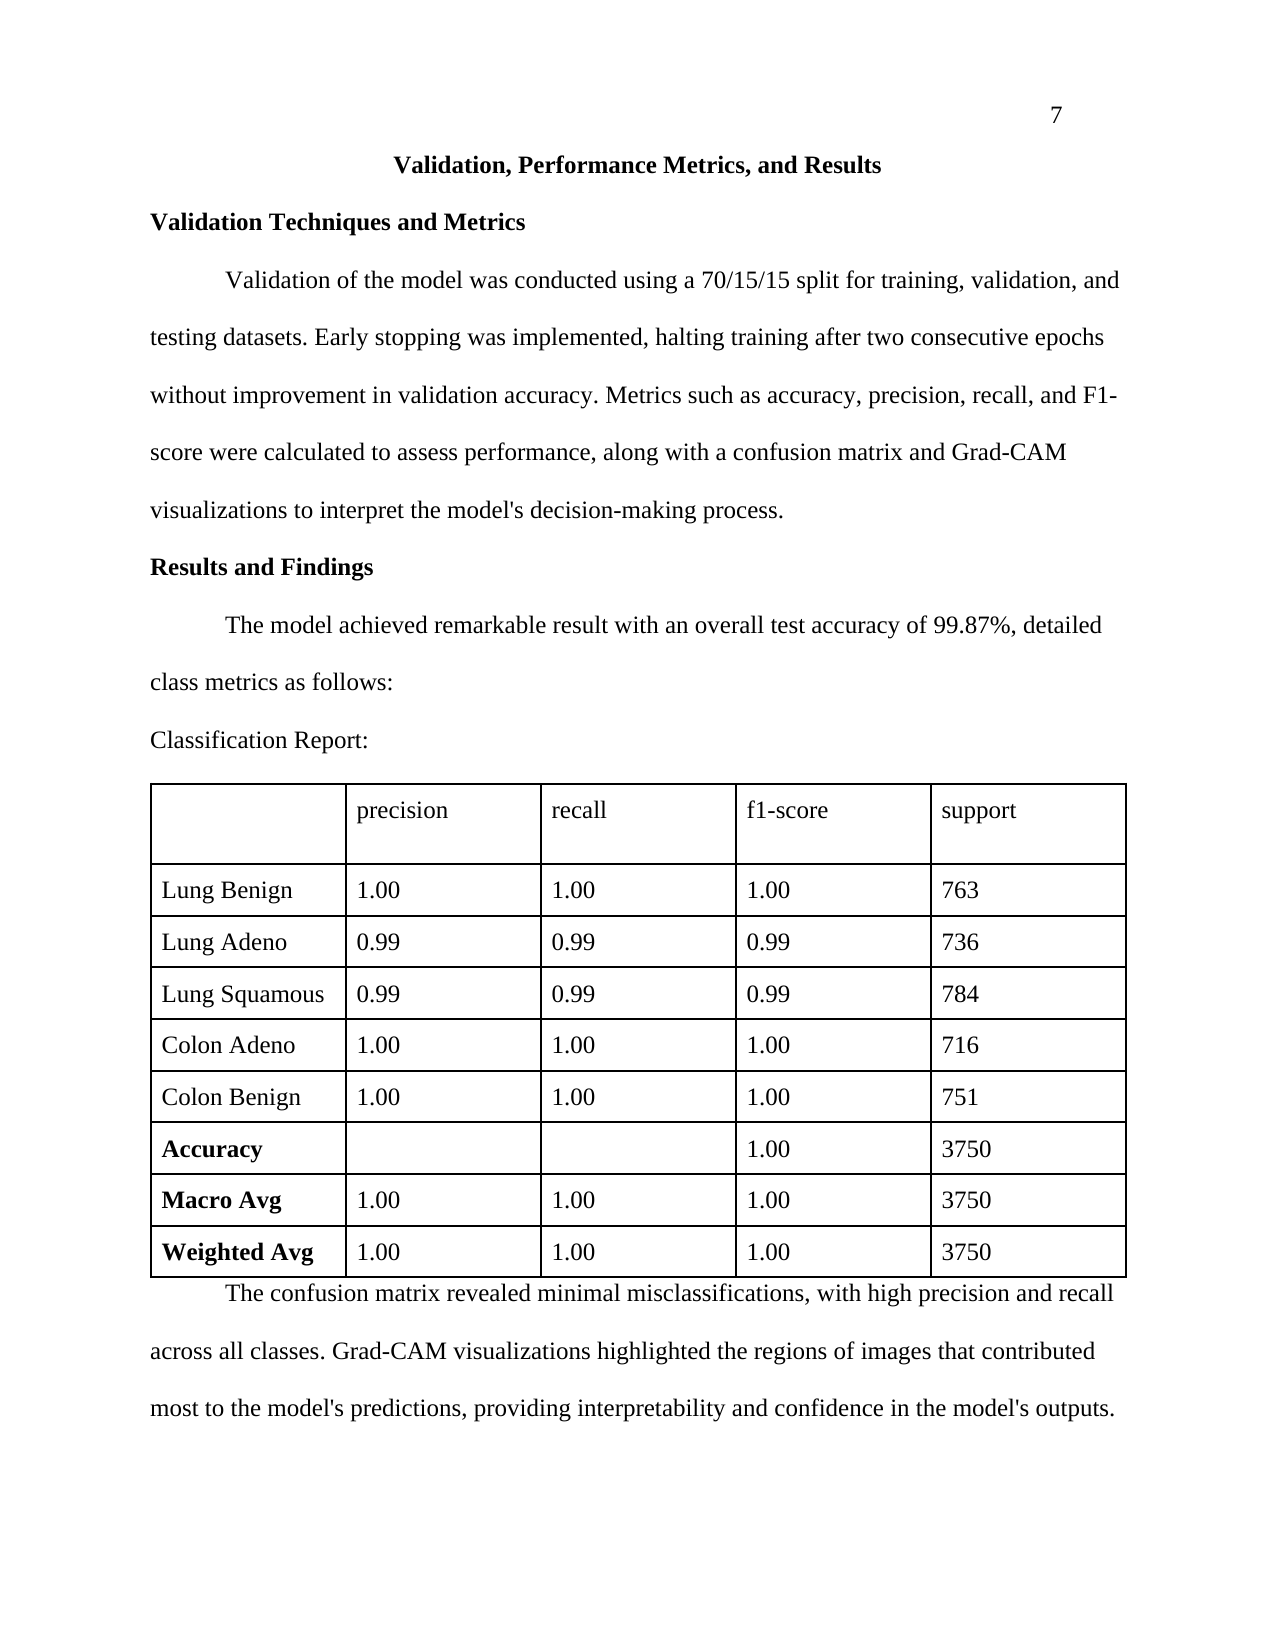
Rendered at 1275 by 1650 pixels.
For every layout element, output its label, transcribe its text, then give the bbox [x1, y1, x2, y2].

table_cell 0.99 [737, 917, 930, 966]
table_cell 0.99 [347, 917, 540, 966]
table_cell 1.00 [542, 1227, 735, 1276]
table_cell 716 [932, 1020, 1125, 1069]
table_cell 1.00 [737, 1227, 930, 1276]
table_cell 0.99 [737, 968, 930, 1018]
table_header recall [542, 785, 735, 863]
table_header f1-score [737, 785, 930, 863]
table_cell 784 [932, 968, 1125, 1018]
table_header precision [347, 785, 540, 863]
text Validation of the model was conducted using a 70/15/15 split for training, validation, and testing datasets. Early stopping was implemented, halting training after two consecutive epochs without improvement in validation accuracy. Metrics such as accuracy, precision, recall, and F1-score were calculated to assess performance, along with a confusion matrix and Grad-CAM visualizations to interpret the model's decision-making process. [150, 265, 1125, 524]
text Classification Report: [150, 725, 1125, 754]
subtitle Validation, Performance Metrics, and Results [150, 150, 1125, 179]
table_cell [347, 1123, 540, 1173]
table_cell [542, 1123, 735, 1173]
table_cell 1.00 [737, 1072, 930, 1121]
text The confusion matrix revealed minimal misclassifications, with high precision and recall across all classes. Grad-CAM visualizations highlighted the regions of images that contributed most to the model's predictions, providing interpretability and confidence in the model's outputs. [150, 1278, 1125, 1422]
table_cell 1.00 [542, 1072, 735, 1121]
table_cell 0.99 [542, 917, 735, 966]
table_cell Colon Benign [152, 1072, 345, 1121]
table_cell Lung Adeno [152, 917, 345, 966]
table_cell 3750 [932, 1175, 1125, 1224]
table_cell 1.00 [542, 1020, 735, 1069]
table_cell 1.00 [347, 1020, 540, 1069]
table_cell 1.00 [542, 865, 735, 914]
table_cell Lung Benign [152, 865, 345, 914]
subtitle Results and Findings [150, 552, 1125, 581]
table_cell 736 [932, 917, 1125, 966]
table_cell 1.00 [737, 1123, 930, 1173]
table_cell Lung Squamous [152, 968, 345, 1018]
table_cell Weighted Avg [152, 1227, 345, 1276]
table_cell Colon Adeno [152, 1020, 345, 1069]
table_cell 3750 [932, 1123, 1125, 1173]
table_cell 0.99 [347, 968, 540, 1018]
text The model achieved remarkable result with an overall test accuracy of 99.87%, detailed class metrics as follows: [150, 610, 1125, 696]
table_cell 751 [932, 1072, 1125, 1121]
subtitle Validation Techniques and Metrics [150, 207, 1125, 236]
table_cell 1.00 [737, 1020, 930, 1069]
table_cell 3750 [932, 1227, 1125, 1276]
table_header support [932, 785, 1125, 863]
table_cell 1.00 [542, 1175, 735, 1224]
table_cell 1.00 [737, 865, 930, 914]
table_cell Macro Avg [152, 1175, 345, 1224]
table_cell 0.99 [542, 968, 735, 1018]
table_header [152, 785, 345, 863]
table_cell 1.00 [347, 1072, 540, 1121]
table_cell 1.00 [347, 1175, 540, 1224]
table_cell 1.00 [347, 1227, 540, 1276]
table_cell Accuracy [152, 1123, 345, 1173]
table_cell 1.00 [347, 865, 540, 914]
table_cell 763 [932, 865, 1125, 914]
table_cell 1.00 [737, 1175, 930, 1224]
